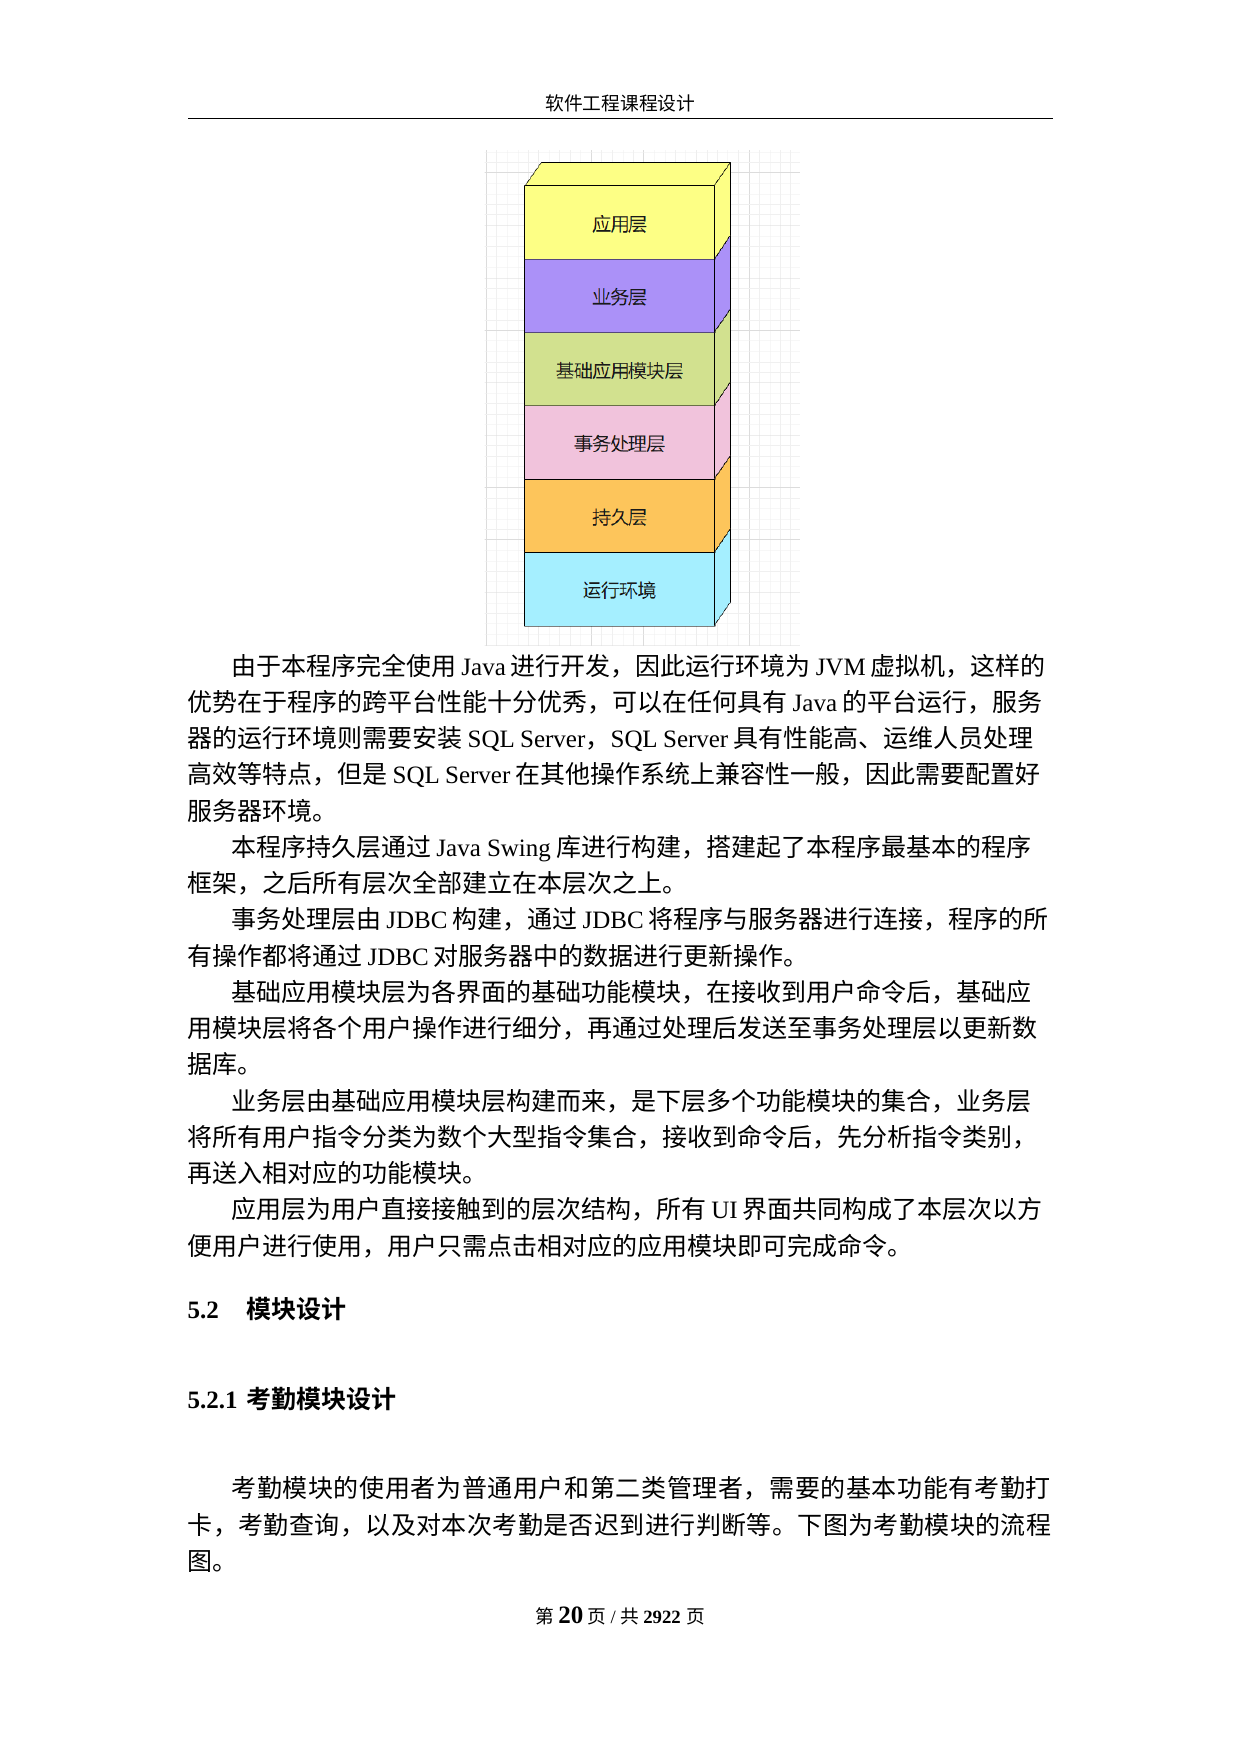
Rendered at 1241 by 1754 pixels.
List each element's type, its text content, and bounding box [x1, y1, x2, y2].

picture [484, 150, 800, 646]
text 本程序持久层通过Java Swing库进行构建，搭建起了本程序最基本的程序框架，之后所有层次全部建立在本层次之上。 [187, 827, 1053, 900]
text 由于本程序完全使用Java进行开发，因此运行环境为JVM虚拟机，这样的优势在于程序的跨平台性能十分优秀，可以在任何具有Java的平台运行，服务器的运行环境则需要安装SQL Server，SQL Server具有性能高、运维人员处理高效等特点，但是SQL Server在其他操作系统上兼容性一般，因此需要配置好服务器环境。 [187, 646, 1053, 827]
subtitle 模块设计 [187, 1289, 1053, 1326]
text 应用层为用户直接接触到的层次结构，所有UI界面共同构成了本层次以方便用户进行使用，用户只需点击相对应的应用模块即可完成命令。 [187, 1190, 1053, 1262]
text 考勤模块的使用者为普通用户和第二类管理者，需要的基本功能有考勤打卡，考勤查询，以及对本次考勤是否迟到进行判断等。下图为考勤模块的流程图。 [187, 1469, 1053, 1578]
text 基础应用模块层为各界面的基础功能模块，在接收到用户命令后，基础应用模块层将各个用户操作进行细分，再通过处理后发送至事务处理层以更新数据库。 [187, 972, 1053, 1081]
text 业务层由基础应用模块层构建而来，是下层多个功能模块的集合，业务层将所有用户指令分类为数个大型指令集合，接收到命令后，先分析指令类别，再送入相对应的功能模块。 [187, 1081, 1053, 1190]
text 事务处理层由JDBC构建，通过JDBC将程序与服务器进行连接，程序的所有操作都将通过JDBC对服务器中的数据进行更新操作。 [187, 900, 1053, 972]
subtitle 考勤模块设计 [187, 1379, 1053, 1415]
